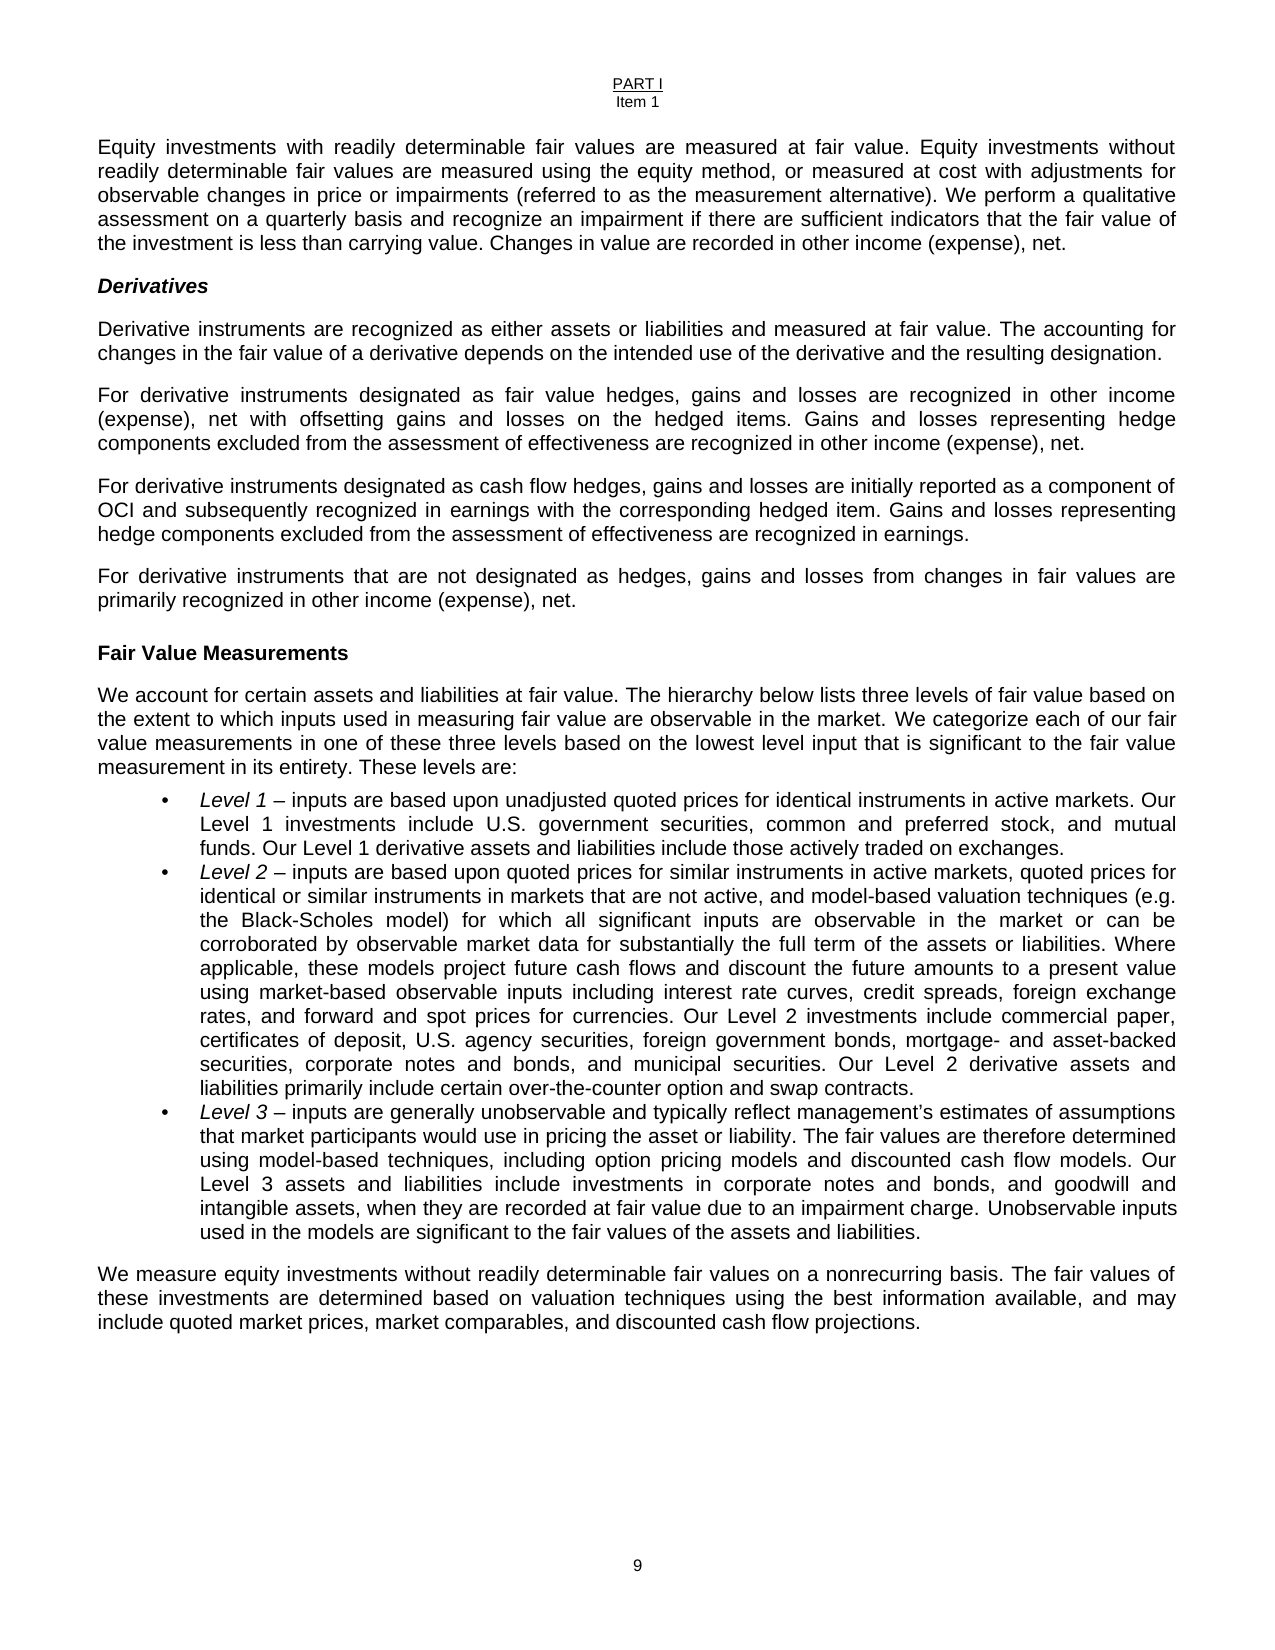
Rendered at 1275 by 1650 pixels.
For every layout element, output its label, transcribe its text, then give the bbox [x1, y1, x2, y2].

text For derivative instruments designated as cash flow hedges, gains and losses are initially reported as a component of OCI and subsequently recognized in earnings with the corresponding hedged item. Gains and losses representing hedge components excluded from the assessment of effectiveness are recognized in earnings. [97, 474, 1177, 546]
text Equity investments with readily determinable fair values are measured at fair value. Equity investments without readily determinable fair values are measured using the equity method, or measured at cost with adjustments for observable changes in price or impairments (referred to as the measurement alternative). We perform a qualitative assessment on a quarterly basis and recognize an impairment if there are sufficient indicators that the fair value of the investment is less than carrying value. Changes in value are recorded in other income (expense), net. [97, 135, 1177, 255]
text For derivative instruments that are not designated as hedges, gains and losses from changes in fair values are primarily recognized in other income (expense), net. [97, 564, 1177, 612]
text We account for certain assets and liabilities at fair value. The hierarchy below lists three levels of fair value based on the extent to which inputs used in measuring fair value are observable in the market. We categorize each of our fair value measurements in one of these three levels based on the lowest level input that is significant to the fair value measurement in its entirety. These levels are: [97, 683, 1177, 779]
list Level 1 – inputs are based upon unadjusted quoted prices for identical instruments in active markets. Our Level 1 investments include U.S. government securities, common and preferred stock, and mutual funds. Our Level 1 derivative assets and liabilities include those actively traded on exchanges. [161, 788, 1177, 860]
list Level 3 – inputs are generally unobservable and typically reflect management’s estimates of assumptions that market participants would use in pricing the asset or liability. The fair values are therefore determined using model-based techniques, including option pricing models and discounted cash flow models. Our Level 3 assets and liabilities include investments in corporate notes and bonds, and goodwill and intangible assets, when they are recorded at fair value due to an impairment charge. Unobservable inputs used in the models are significant to the fair values of the assets and liabilities. [161, 1100, 1177, 1243]
text We measure equity investments without readily determinable fair values on a nonrecurring basis. The fair values of these investments are determined based on valuation techniques using the best information available, and may include quoted market prices, market comparables, and discounted cash flow projections. [97, 1262, 1177, 1334]
text For derivative instruments designated as fair value hedges, gains and losses are recognized in other income (expense), net with offsetting gains and losses on the hedged items. Gains and losses representing hedge components excluded from the assessment of effectiveness are recognized in other income (expense), net. [97, 383, 1177, 455]
text Derivatives [97, 274, 1177, 298]
list Level 2 – inputs are based upon quoted prices for similar instruments in active markets, quoted prices for identical or similar instruments in markets that are not active, and model-based valuation techniques (e.g. the Black-Scholes model) for which all significant inputs are observable in the market or can be corroborated by observable market data for substantially the full term of the assets or liabilities. Where applicable, these models project future cash flows and discount the future amounts to a present value using market-based observable inputs including interest rate curves, credit spreads, foreign exchange rates, and forward and spot prices for currencies. Our Level 2 investments include commercial paper, certificates of deposit, U.S. agency securities, foreign government bonds, mortgage- and asset-backed securities, corporate notes and bonds, and municipal securities. Our Level 2 derivative assets and liabilities primarily include certain over-the-counter option and swap contracts. [161, 860, 1177, 1100]
text Fair Value Measurements [97, 640, 1177, 664]
text Derivative instruments are recognized as either assets or liabilities and measured at fair value. The accounting for changes in the fair value of a derivative depends on the intended use of the derivative and the resulting designation. [97, 316, 1177, 364]
